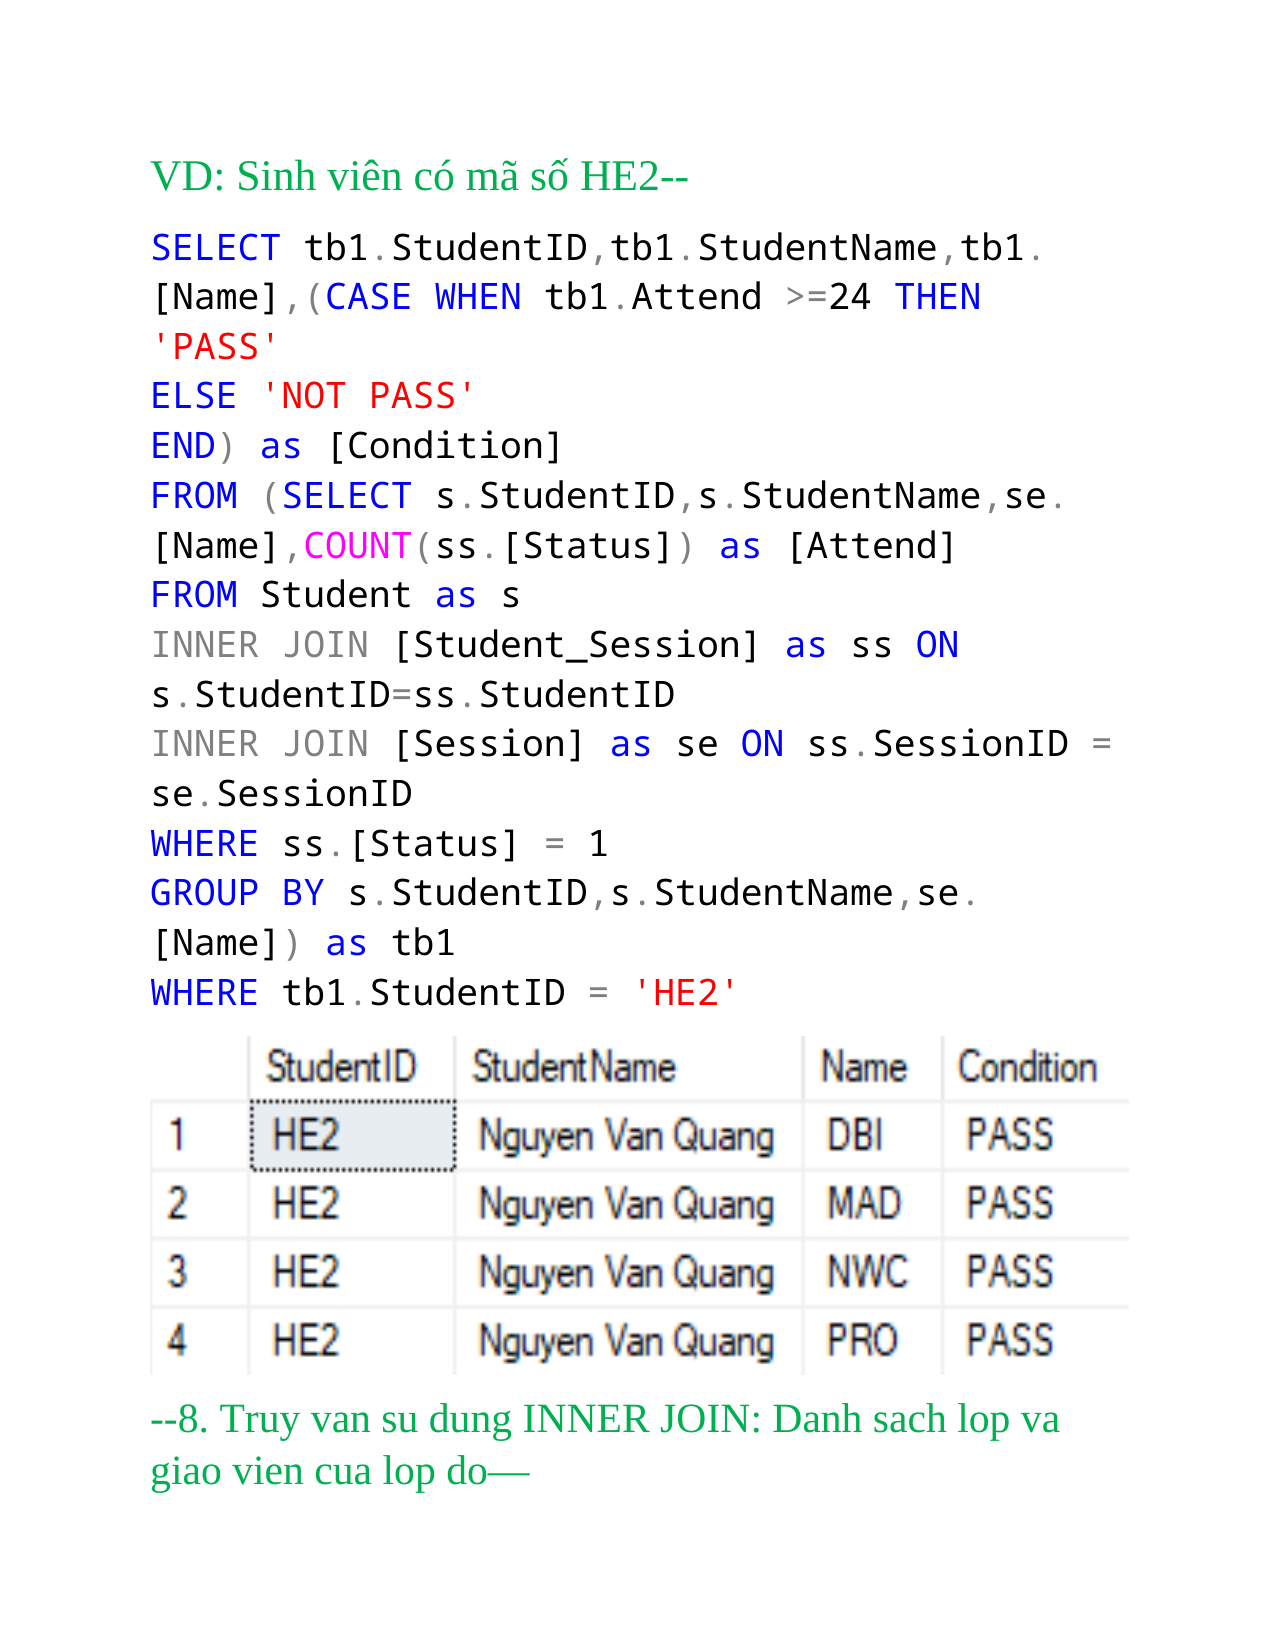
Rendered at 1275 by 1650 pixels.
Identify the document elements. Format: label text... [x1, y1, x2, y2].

text INNER JOIN [Student_Session] as ss ON s.StudentID=ss.StudentID [150, 618, 1125, 718]
text ELSE 'NOT PASS' [150, 370, 1125, 420]
text FROM (SELECT s.StudentID,s.StudentName,se.[Name],COUNT(ss.[Status]) as [Attend] [150, 469, 1125, 569]
text VD: Sinh viên có mã số HE2-- [150, 150, 1125, 200]
text --8. Truy van su dung INNER JOIN: Danh sach lop va giao vien cua lop do— [150, 1394, 1125, 1493]
text END) as [Condition] [150, 420, 1125, 469]
text WHERE tb1.StudentID = 'HE2' [150, 966, 1125, 1016]
text INNER JOIN [Session] as se ON ss.SessionID = se.SessionID [150, 718, 1125, 817]
text FROM Student as s [150, 569, 1125, 618]
picture [150, 1036, 1129, 1375]
text GROUP BY s.StudentID,s.StudentName,se.[Name]) as tb1 [150, 867, 1125, 966]
text SELECT tb1.StudentID,tb1.StudentName,tb1.[Name],(CASE WHEN tb1.Attend >=24 THEN 'PASS' [150, 221, 1125, 370]
text WHERE ss.[Status] = 1 [150, 817, 1125, 867]
